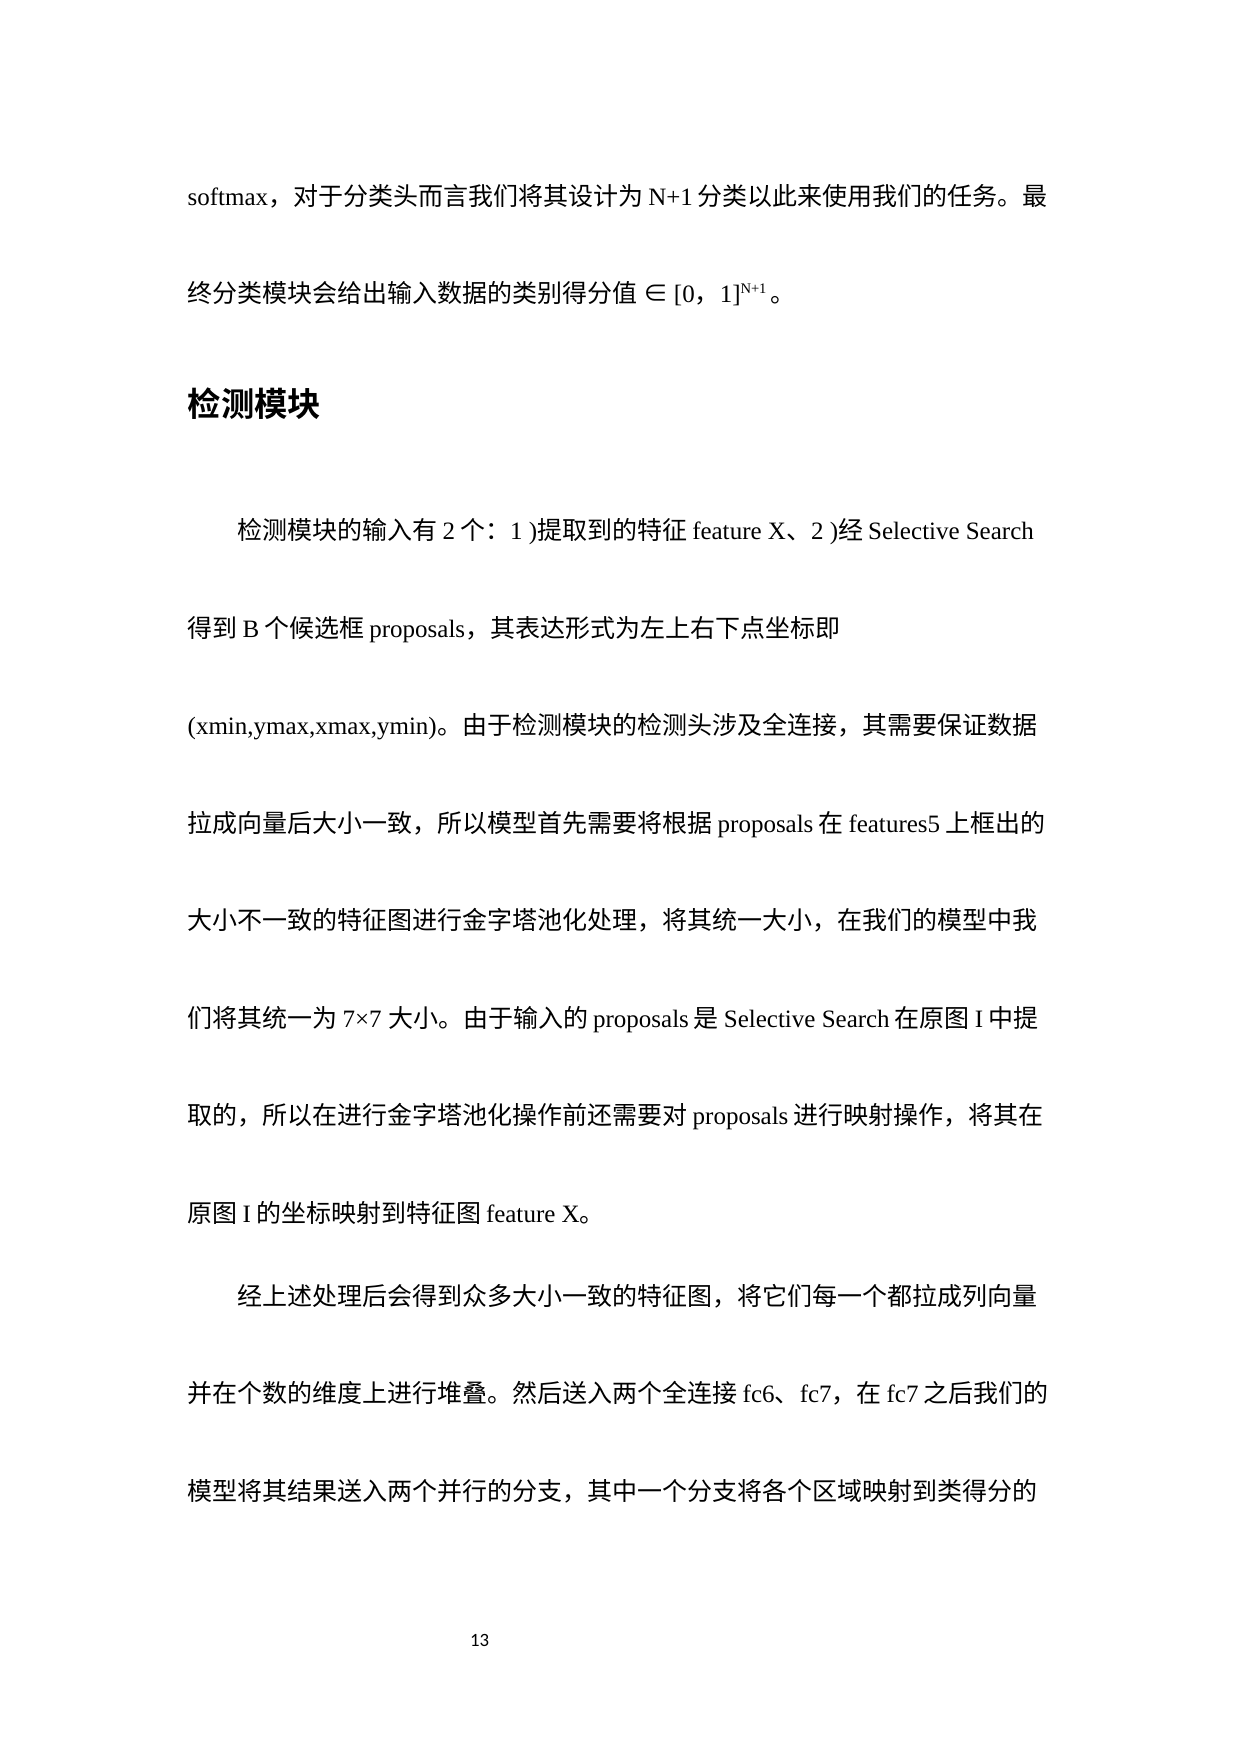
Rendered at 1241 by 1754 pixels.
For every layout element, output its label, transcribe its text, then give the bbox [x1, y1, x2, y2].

text 检测模块的输入有2个：1 )提取到的特征feature X、2 )经Selective Search得到B个候选框proposals，其表达形式为左上右下点坐标即(xmin,ymax,xmax,ymin)。由于检测模块的检测头涉及全连接，其需要保证数据拉成向量后大小一致，所以模型首先需要将根据proposals在features5上框出的大小不一致的特征图进行金字塔池化处理，将其统一大小，在我们的模型中我们将其统一为7×7 大小。由于输入的proposals是Selective Search在原图I中提取的，所以在进行金字塔池化操作前还需要对proposals进行映射操作，将其在原图I的坐标映射到特征图feature X。 [187, 496, 1053, 1244]
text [187, 162, 1053, 324]
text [187, 1262, 1053, 1522]
subtitle 检测模块 [187, 370, 1053, 435]
